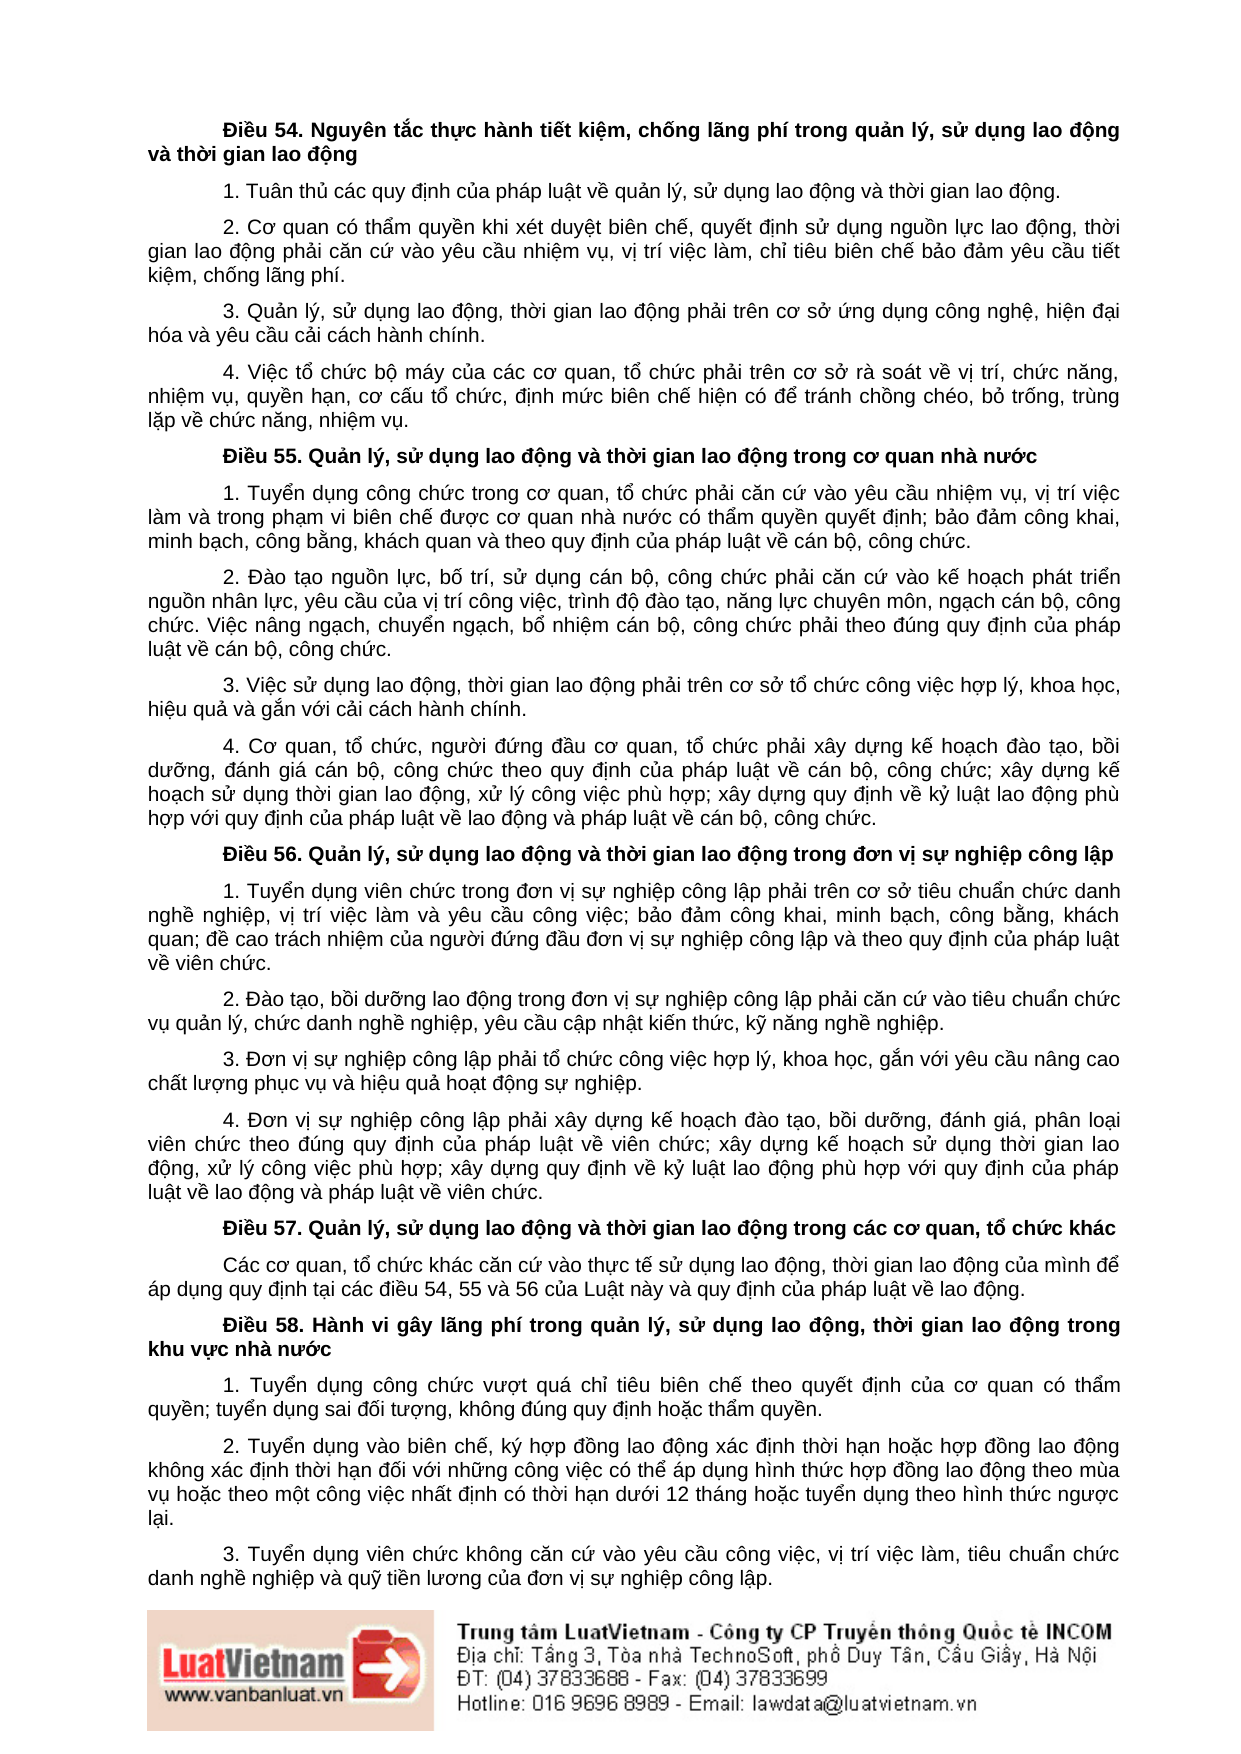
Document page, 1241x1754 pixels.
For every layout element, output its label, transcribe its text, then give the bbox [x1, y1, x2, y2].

text Điều 54. Nguyên tắc thực hành tiết kiệm, chống lãng phí trong quản lý, sử dụng lao động và thời gian lao động [148, 118, 1122, 166]
text 4. Việc tổ chức bộ máy của các cơ quan, tổ chức phải trên cơ sở rà soát về vị trí, chức năng, nhiệm vụ, quyền hạn, cơ cấu tổ chức, định mức biên chế hiện có để tránh chồng chéo, bỏ trống, trùng lặp về chức năng, nhiệm vụ. [148, 360, 1122, 432]
text 1. Tuân thủ các quy định của pháp luật về quản lý, sử dụng lao động và thời gian lao động. [148, 178, 1122, 202]
text 2. Đào tạo nguồn lực, bố trí, sử dụng cán bộ, công chức phải căn cứ vào kế hoạch phát triển nguồn nhân lực, yêu cầu của vị trí công việc, trình độ đào tạo, năng lực chuyên môn, ngạch cán bộ, công chức. Việc nâng ngạch, chuyển ngạch, bổ nhiệm cán bộ, công chức phải theo đúng quy định của pháp luật về cán bộ, công chức. [148, 565, 1122, 661]
text 1. Tuyển dụng công chức vượt quá chỉ tiêu biên chế theo quyết định của cơ quan có thẩm quyền; tuyển dụng sai đối tượng, không đúng quy định hoặc thẩm quyền. [148, 1373, 1122, 1421]
text 2. Đào tạo, bồi dưỡng lao động trong đơn vị sự nghiệp công lập phải căn cứ vào tiêu chuẩn chức vụ quản lý, chức danh nghề nghiệp, yêu cầu cập nhật kiến thức, kỹ năng nghề nghiệp. [148, 987, 1122, 1035]
text Điều 57. Quản lý, sử dụng lao động và thời gian lao động trong các cơ quan, tổ chức khác [148, 1216, 1122, 1240]
text 3. Quản lý, sử dụng lao động, thời gian lao động phải trên cơ sở ứng dụng công nghệ, hiện đại hóa và yêu cầu cải cách hành chính. [148, 299, 1122, 347]
text Các cơ quan, tổ chức khác căn cứ vào thực tế sử dụng lao động, thời gian lao động của mình để áp dụng quy định tại các điều 54, 55 và 56 của Luật này và quy định của pháp luật về lao động. [148, 1252, 1122, 1300]
text 4. Đơn vị sự nghiệp công lập phải xây dựng kế hoạch đào tạo, bồi dưỡng, đánh giá, phân loại viên chức theo đúng quy định của pháp luật về viên chức; xây dựng kế hoạch sử dụng thời gian lao động, xử lý công việc phù hợp; xây dựng quy định về kỷ luật lao động phù hợp với quy định của pháp luật về lao động và pháp luật về viên chức. [148, 1108, 1122, 1203]
text 1. Tuyển dụng viên chức trong đơn vị sự nghiệp công lập phải trên cơ sở tiêu chuẩn chức danh nghề nghiệp, vị trí việc làm và yêu cầu công việc; bảo đảm công khai, minh bạch, công bằng, khách quan; đề cao trách nhiệm của người đứng đầu đơn vị sự nghiệp công lập và theo quy định của pháp luật về viên chức. [148, 878, 1122, 974]
text Điều 58. Hành vi gây lãng phí trong quản lý, sử dụng lao động, thời gian lao động trong khu vực nhà nước [148, 1313, 1122, 1361]
text 3. Tuyển dụng viên chức không căn cứ vào yêu cầu công việc, vị trí việc làm, tiêu chuẩn chức danh nghề nghiệp và quỹ tiền lương của đơn vị sự nghiệp công lập. [148, 1542, 1122, 1590]
text 2. Cơ quan có thẩm quyền khi xét duyệt biên chế, quyết định sử dụng nguồn lực lao động, thời gian lao động phải căn cứ vào yêu cầu nhiệm vụ, vị trí việc làm, chỉ tiêu biên chế bảo đảm yêu cầu tiết kiệm, chống lãng phí. [148, 215, 1122, 287]
text Điều 55. Quản lý, sử dụng lao động và thời gian lao động trong cơ quan nhà nước [148, 444, 1122, 468]
picture [147, 1610, 1122, 1731]
text 2. Tuyển dụng vào biên chế, ký hợp đồng lao động xác định thời hạn hoặc hợp đồng lao động không xác định thời hạn đối với những công việc có thể áp dụng hình thức hợp đồng lao động theo mùa vụ hoặc theo một công việc nhất định có thời hạn dưới 12 tháng hoặc tuyển dụng theo hình thức ngược lại. [148, 1434, 1122, 1529]
text 3. Đơn vị sự nghiệp công lập phải tổ chức công việc hợp lý, khoa học, gắn với yêu cầu nâng cao chất lượng phục vụ và hiệu quả hoạt động sự nghiệp. [148, 1047, 1122, 1095]
text 4. Cơ quan, tổ chức, người đứng đầu cơ quan, tổ chức phải xây dựng kế hoạch đào tạo, bồi dưỡng, đánh giá cán bộ, công chức theo quy định của pháp luật về cán bộ, công chức; xây dựng kế hoạch sử dụng thời gian lao động, xử lý công việc phù hợp; xây dựng quy định về kỷ luật lao động phù hợp với quy định của pháp luật về lao động và pháp luật về cán bộ, công chức. [148, 734, 1122, 829]
text Điều 56. Quản lý, sử dụng lao động và thời gian lao động trong đơn vị sự nghiệp công lập [148, 842, 1122, 866]
text 1. Tuyển dụng công chức trong cơ quan, tổ chức phải căn cứ vào yêu cầu nhiệm vụ, vị trí việc làm và trong phạm vi biên chế được cơ quan nhà nước có thẩm quyền quyết định; bảo đảm công khai, minh bạch, công bằng, khách quan và theo quy định của pháp luật về cán bộ, công chức. [148, 481, 1122, 552]
text 3. Việc sử dụng lao động, thời gian lao động phải trên cơ sở tổ chức công việc hợp lý, khoa học, hiệu quả và gắn với cải cách hành chính. [148, 673, 1122, 721]
